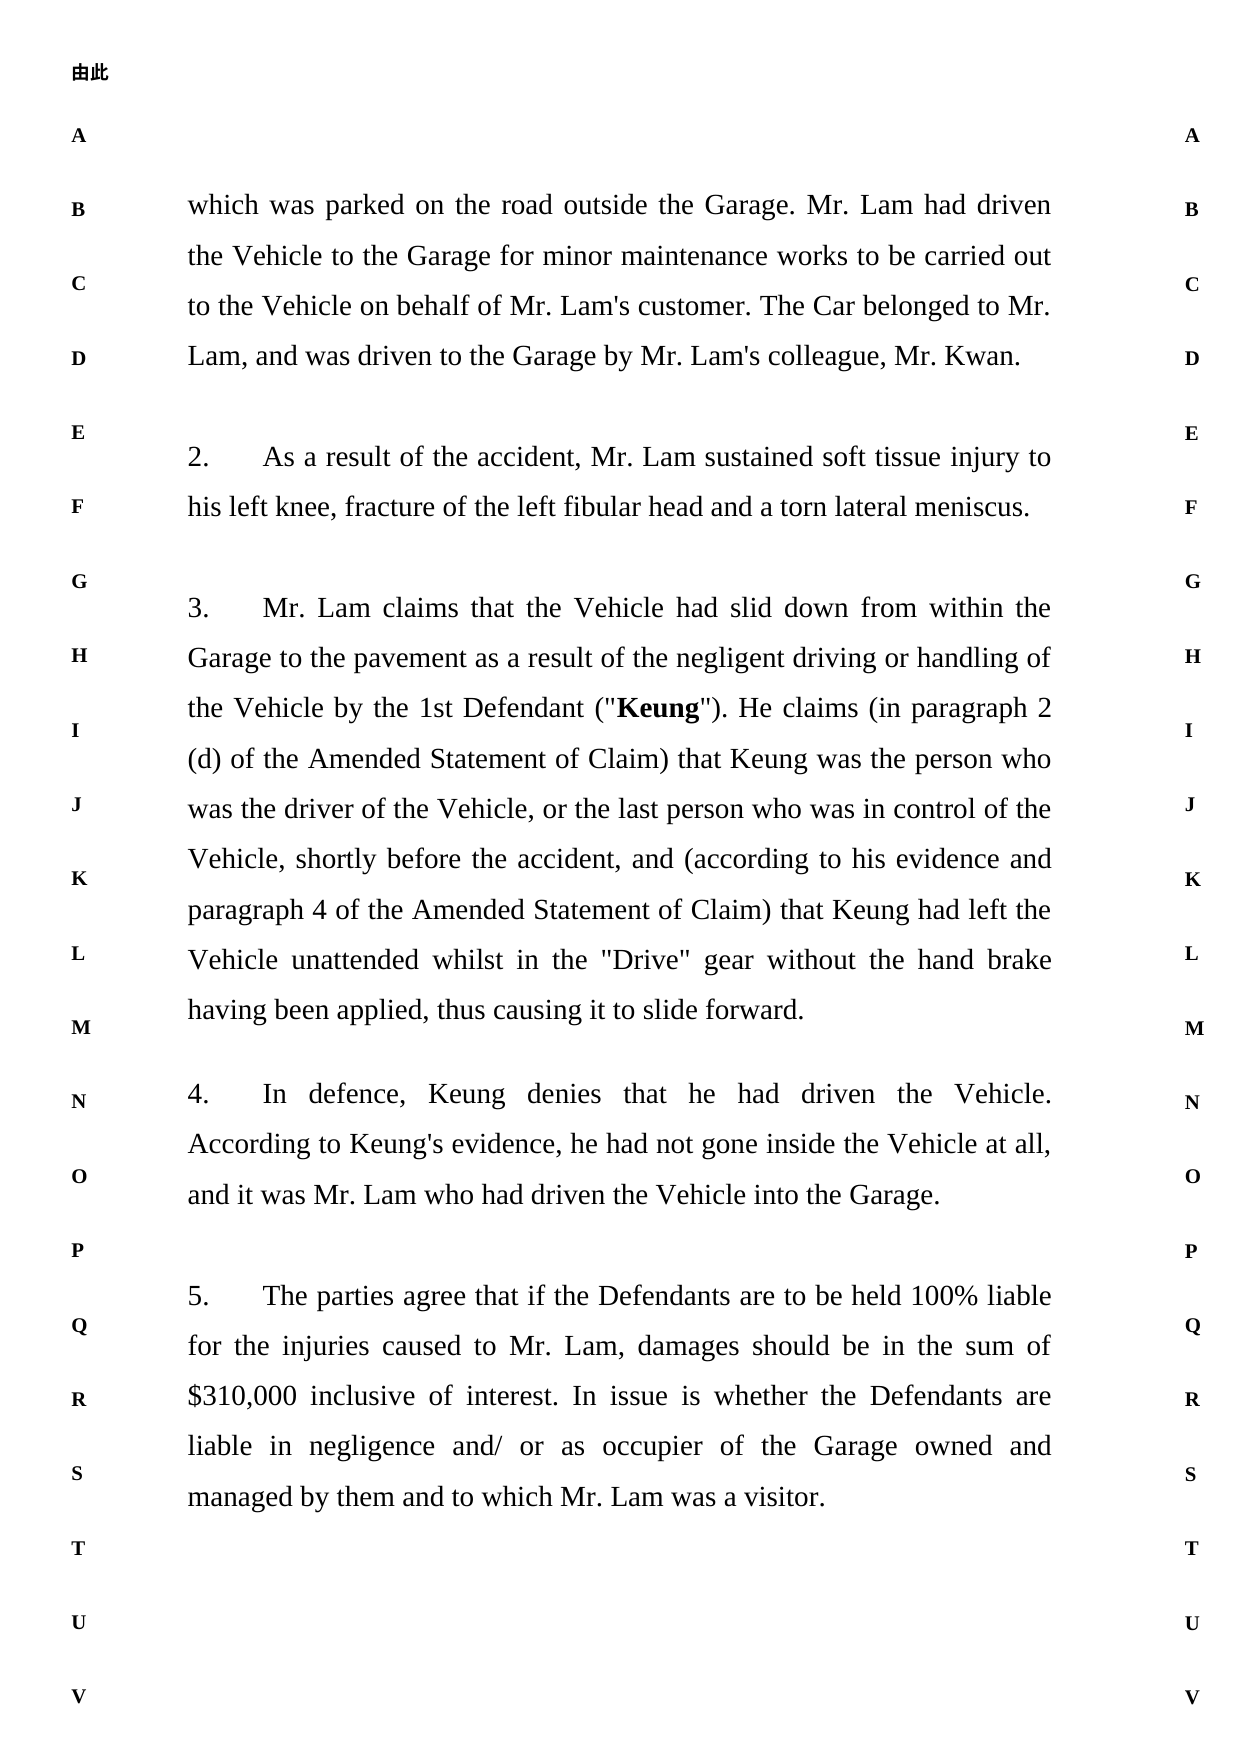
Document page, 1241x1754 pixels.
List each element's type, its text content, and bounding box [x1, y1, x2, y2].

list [187, 187, 1053, 372]
list As a result of the accident, Mr. Lam sustained soft tissue injury to his left knee, fracture of the left fibular head and a torn lateral meniscus. [187, 439, 1053, 523]
list The parties agree that if the Defendants are to be held 100% liable for the injuries caused to Mr. Lam, damages should be in the sum of $310,000 inclusive of interest. In issue is whether the Defendants are liable in negligence and/ or as occupier of the Garage owned and managed by them and to which Mr. Lam was a visitor. [187, 1278, 1053, 1512]
list Mr. Lam claims that the Vehicle had slid down from within the Garage to the pavement as a result of the negligent driving or handling of the Vehicle by the 1st Defendant ("Keung"). He claims (in paragraph 2 (d) of the Amended Statement of Claim) that Keung was the person who was the driver of the Vehicle, or the last person who was in control of the Vehicle, shortly before the accident, and (according to his evidence and paragraph 4 of the Amended Statement of Claim) that Keung had left the Vehicle unattended whilst in the "Drive" gear without the hand brake having been applied, thus causing it to slide forward. [187, 590, 1053, 1026]
list In defence, Keung denies that he had driven the Vehicle. According to Keung's evidence, he had not gone inside the Vehicle at all, and it was Mr. Lam who had driven the Vehicle into the Garage. [187, 1076, 1053, 1211]
